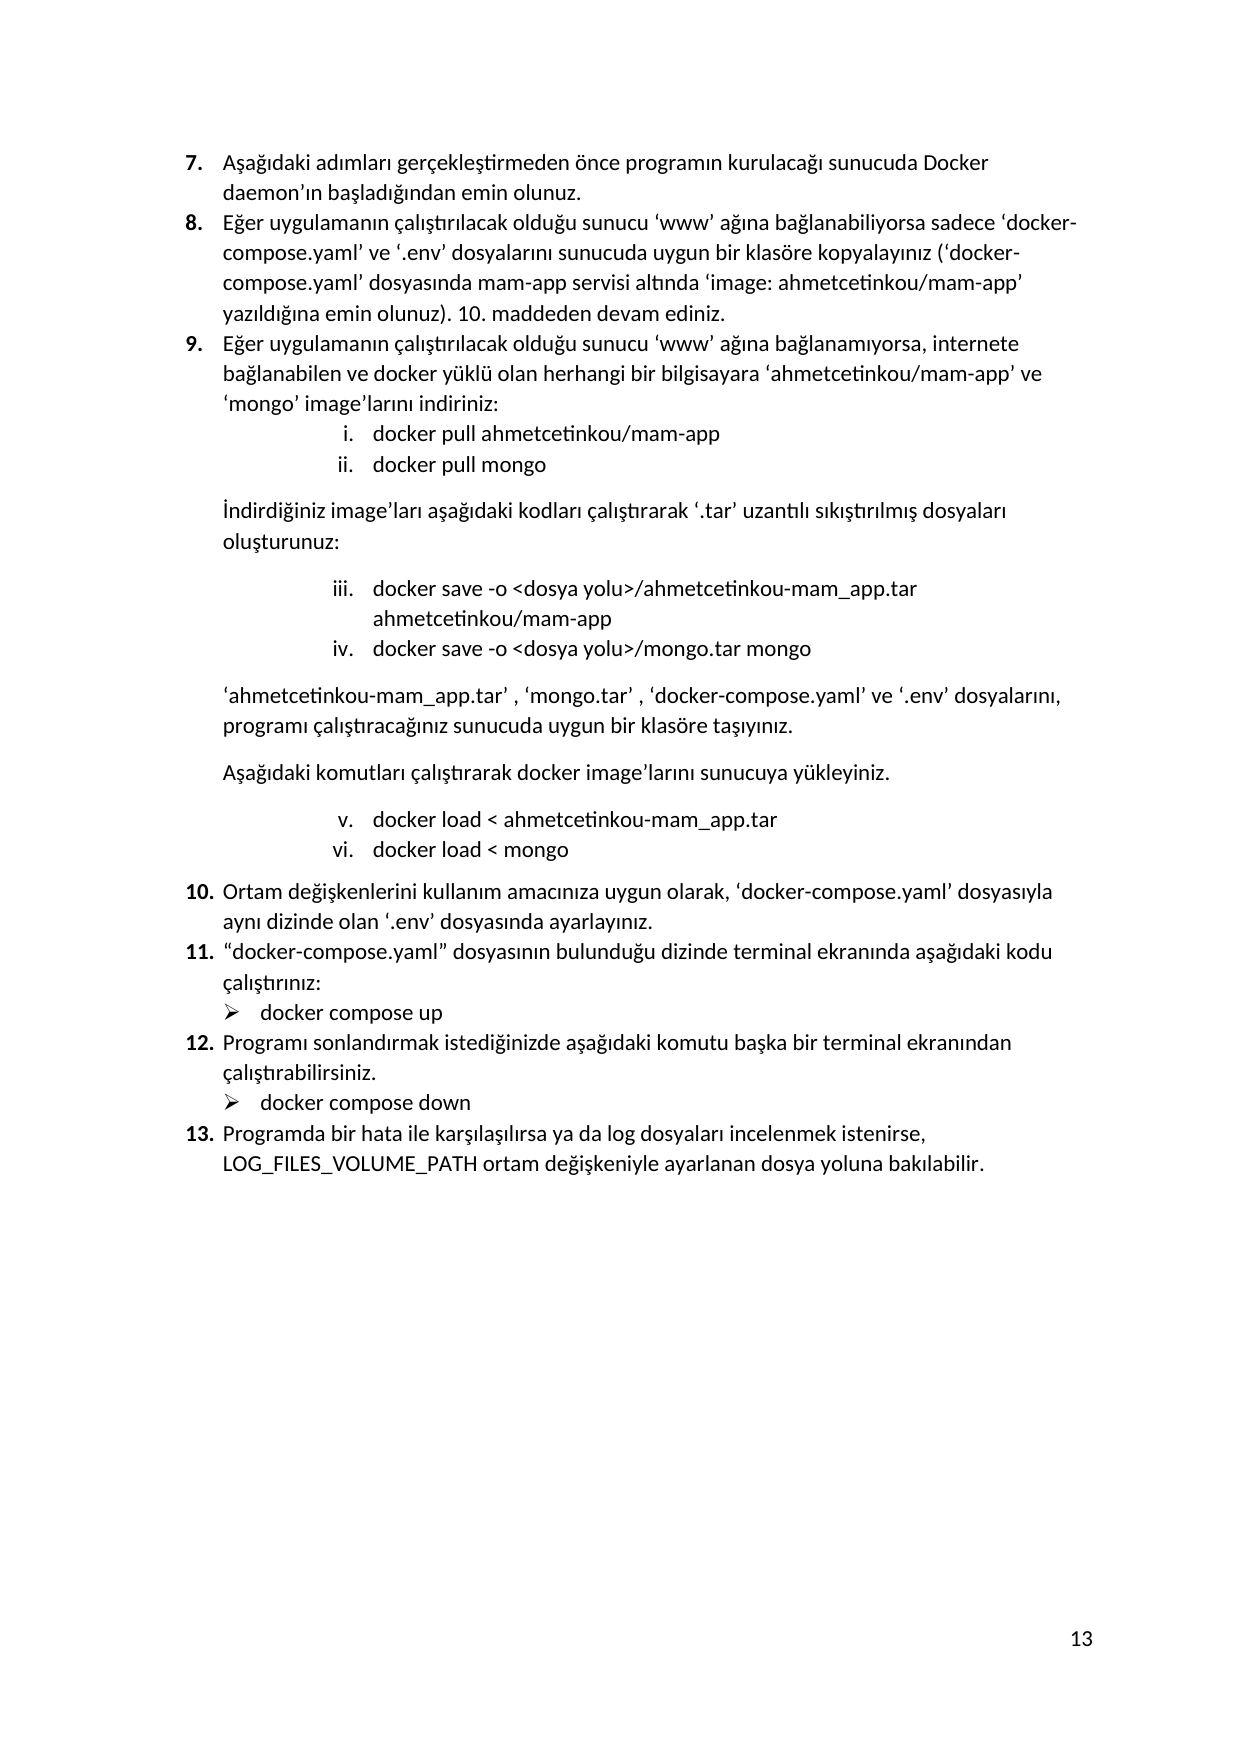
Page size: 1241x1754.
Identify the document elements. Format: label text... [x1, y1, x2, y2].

list Aşağıdaki adımları gerçekleştirmeden önce programın kurulacağı sunucuda Docker daemon’ın başladığından emin olunuz. [185, 148, 1093, 206]
list docker compose up [223, 998, 1093, 1026]
list docker pull ahmetcetinkou/mam-app [354, 419, 1093, 447]
list “docker-compose.yaml” dosyasının bulunduğu dizinde terminal ekranında aşağıdaki kodu çalıştırınız: [185, 937, 1093, 996]
text ‘ahmetcetinkou-mam_app.tar’ , ‘mongo.tar’ , ‘docker-compose.yaml’ ve ‘.env’ dosyalarını, programı çalıştıracağınız sunucuda uygun bir klasöre taşıyınız. [223, 681, 1093, 739]
list docker compose down [223, 1088, 1093, 1117]
list Programı sonlandırmak istediğinizde aşağıdaki komutu başka bir terminal ekranından çalıştırabilirsiniz. [185, 1028, 1093, 1086]
text İndirdiğiniz image’ları aşağıdaki kodları çalıştırarak ‘.tar’ uzantılı sıkıştırılmış dosyaları oluşturunuz: [223, 497, 1093, 555]
list docker load < mongo [354, 835, 1093, 863]
list docker save -o <dosya yolu>/ahmetcetinkou-mam_app.tar ahmetcetinkou/mam-app [354, 574, 1093, 632]
list Eğer uygulamanın çalıştırılacak olduğu sunucu ‘www’ ağına bağlanamıyorsa, internete bağlanabilen ve docker yüklü olan herhangi bir bilgisayara ‘ahmetcetinkou/mam-app’ ve ‘mongo’ image’larını indiriniz: [185, 329, 1093, 417]
list docker save -o <dosya yolu>/mongo.tar mongo [354, 634, 1093, 662]
list docker load < ahmetcetinkou-mam_app.tar [354, 805, 1093, 833]
list docker pull mongo [354, 450, 1093, 478]
list Eğer uygulamanın çalıştırılacak olduğu sunucu ‘www’ ağına bağlanabiliyorsa sadece ‘docker-compose.yaml’ ve ‘.env’ dosyalarını sunucuda uygun bir klasöre kopyalayınız (‘docker-compose.yaml’ dosyasında mam-app servisi altında ‘image: ahmetcetinkou/mam-app’ yazıldığına emin olunuz). 10. maddeden devam ediniz. [185, 208, 1093, 327]
text Aşağıdaki komutları çalıştırarak docker image’larını sunucuya yükleyiniz. [223, 758, 1093, 786]
list Ortam değişkenlerini kullanım amacınıza uygun olarak, ‘docker-compose.yaml’ dosyasıyla aynı dizinde olan ‘.env’ dosyasında ayarlayınız. [185, 877, 1093, 935]
list Programda bir hata ile karşılaşılırsa ya da log dosyaları incelenmek istenirse, LOG_FILES_VOLUME_PATH ortam değişkeniyle ayarlanan dosya yoluna bakılabilir. [185, 1119, 1093, 1177]
